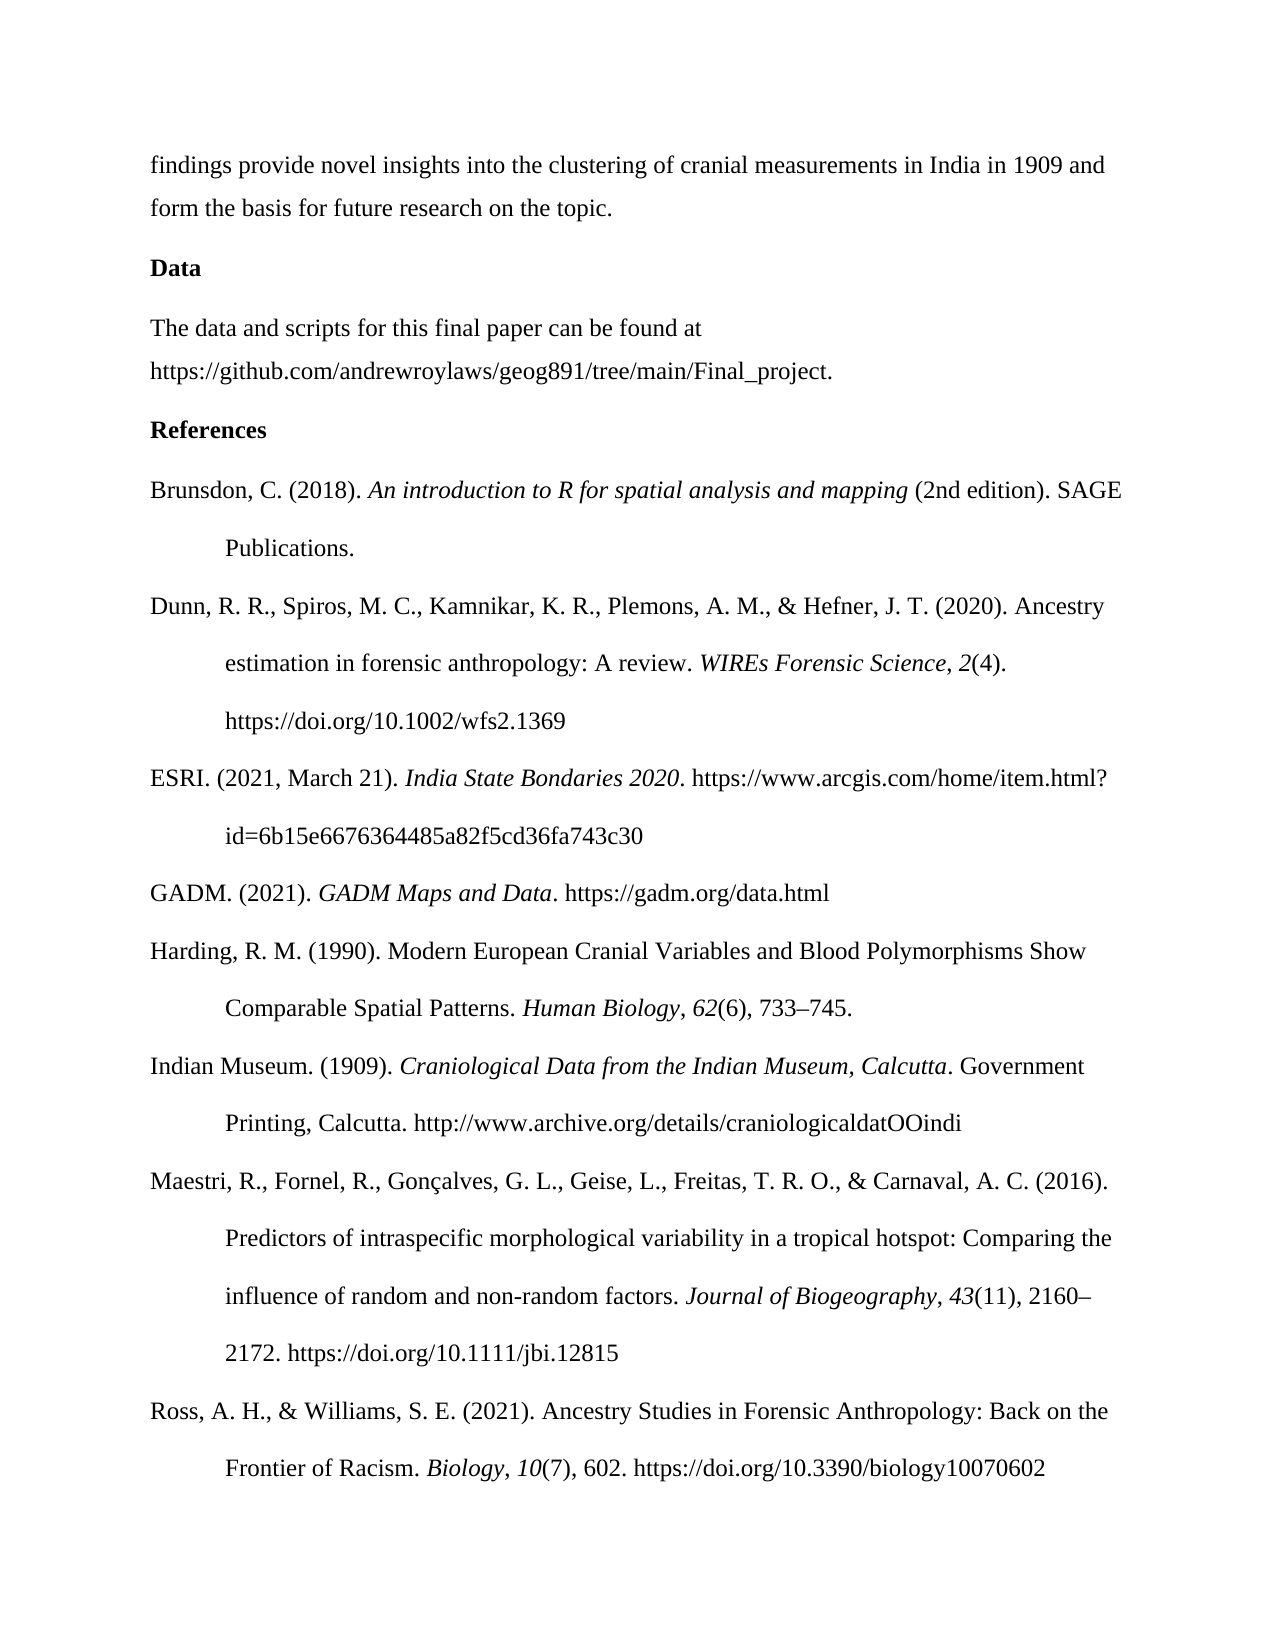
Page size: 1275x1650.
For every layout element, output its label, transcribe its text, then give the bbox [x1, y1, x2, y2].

text The data and scripts for this final paper can be found at https://github.com/andrewroylaws/geog891/tree/main/Final_project. [150, 313, 1125, 384]
text References [150, 416, 1125, 444]
text Ross, A. H., & Williams, S. E. (2021). Ancestry Studies in Forensic Anthropology: Back on the Frontier of Racism. Biology, 10(7), 602. https://doi.org/10.3390/biology10070602 [150, 1396, 1125, 1482]
text ESRI. (2021, March 21). India State Bondaries 2020. https://www.arcgis.com/home/item.html?id=6b15e6676364485a82f5cd36fa743c30 [150, 763, 1125, 849]
text Maestri, R., Fornel, R., Gonçalves, G. L., Geise, L., Freitas, T. R. O., & Carnaval, A. C. (2016). Predictors of intraspecific morphological variability in a tropical hotspot: Comparing the influence of random and non‐random factors. Journal of Biogeography, 43(11), 2160–2172. https://doi.org/10.1111/jbi.12815 [150, 1166, 1125, 1367]
text Data [150, 253, 1125, 282]
text GADM. (2021). GADM Maps and Data. https://gadm.org/data.html [150, 878, 1125, 907]
text Indian Museum. (1909). Craniological Data from the Indian Museum, Calcutta. Government Printing, Calcutta. http://www.archive.org/details/craniologicaldatOOindi [150, 1051, 1125, 1137]
text Dunn, R. R., Spiros, M. C., Kamnikar, K. R., Plemons, A. M., & Hefner, J. T. (2020). Ancestry estimation in forensic anthropology: A review. WIREs Forensic Science, 2(4). https://doi.org/10.1002/wfs2.1369 [150, 591, 1125, 734]
text Brunsdon, C. (2018). An introduction to R for spatial analysis and mapping (2nd edition). SAGE Publications. [150, 475, 1125, 562]
text Harding, R. M. (1990). Modern European Cranial Variables and Blood Polymorphisms Show Comparable Spatial Patterns. Human Biology, 62(6), 733–745. [150, 936, 1125, 1022]
